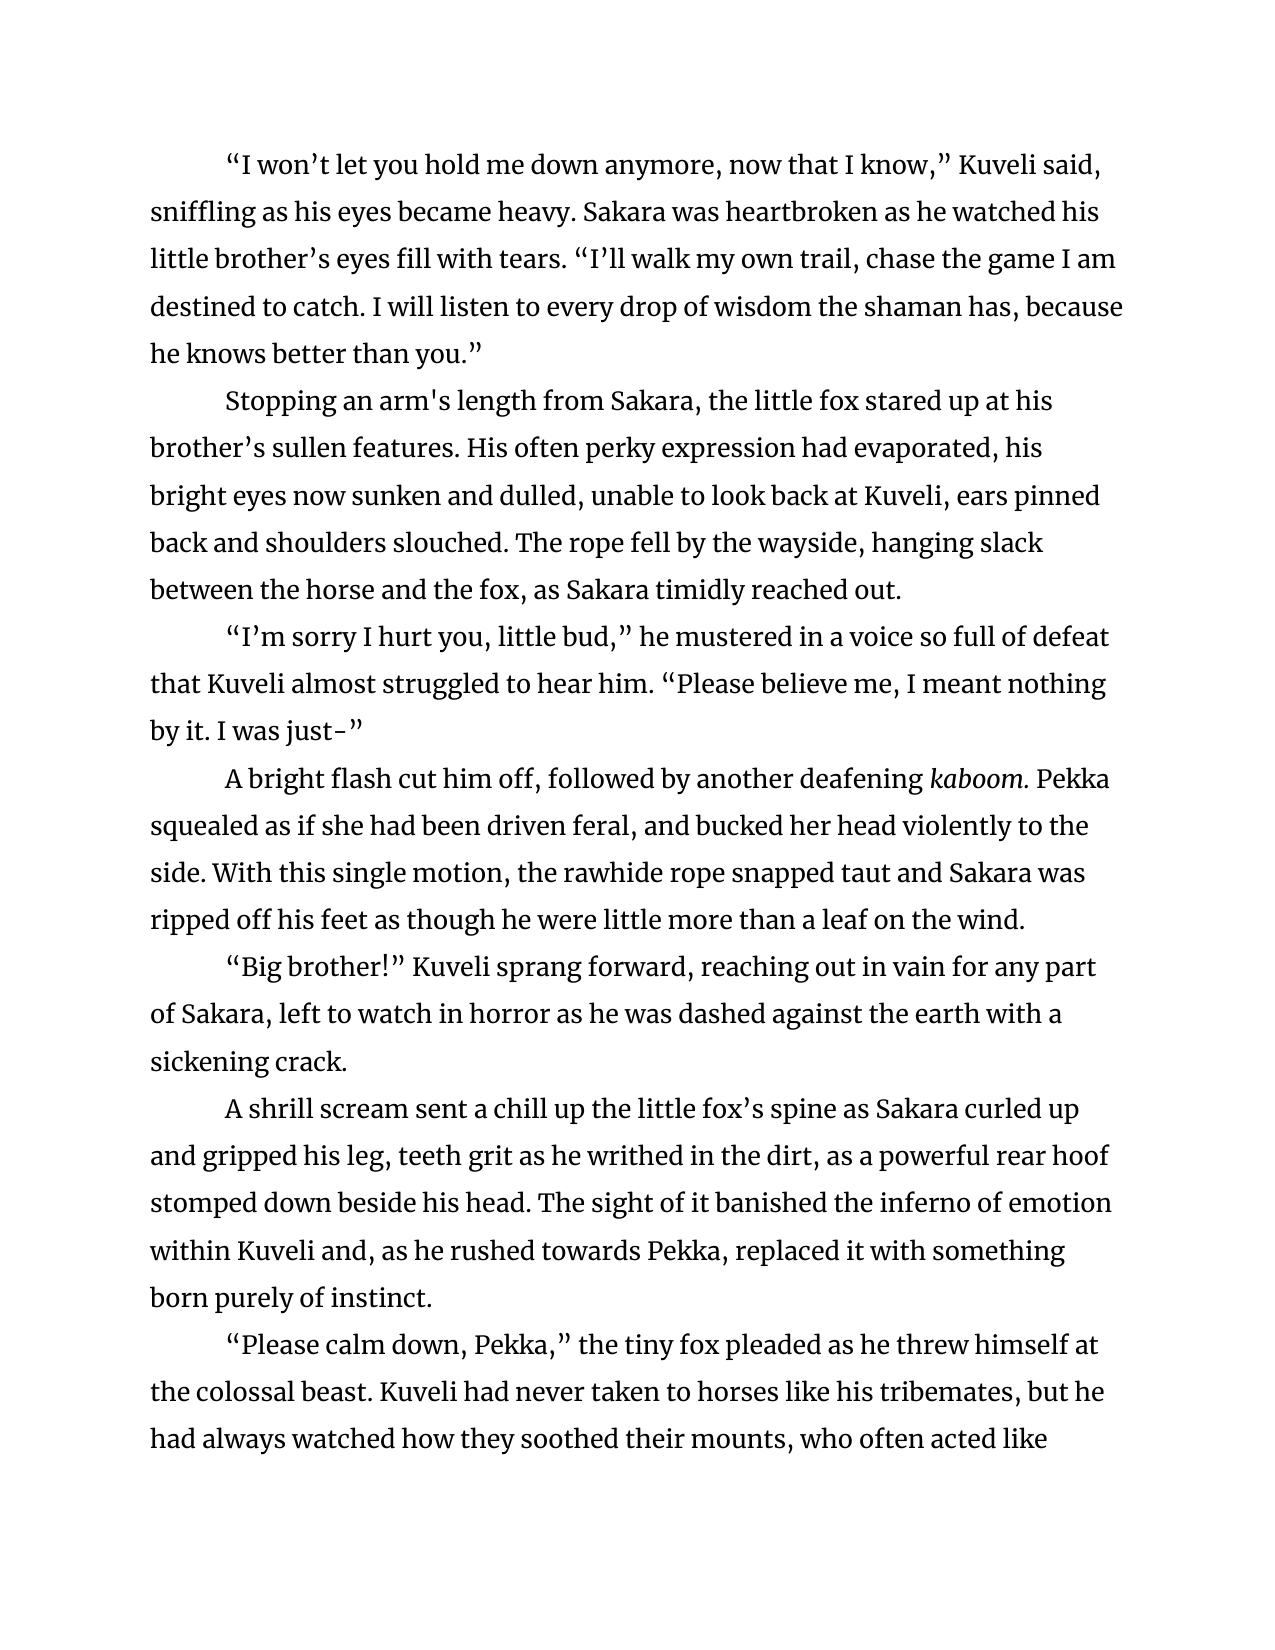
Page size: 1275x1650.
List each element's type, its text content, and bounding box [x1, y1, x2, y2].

text “Big brother!” Kuveli sprang forward, reaching out in vain for any part of Sakara, left to watch in horror as he was dashed against the earth with a sickening crack. [150, 952, 1125, 1078]
text “I’m sorry I hurt you, little bud,” he mustered in a voice so full of defeat that Kuveli almost struggled to hear him. “Please believe me, I meant nothing by it. I was just-” [150, 622, 1125, 748]
text Stopping an arm's length from Sakara, the little fox stared up at his brother’s sullen features. His often perky expression had evaporated, his bright eyes now sunken and dulled, unable to look back at Kuveli, ears pinned back and shoulders slouched. The rope fell by the wayside, hanging slack between the horse and the fox, as Sakara timidly reached out. [150, 386, 1125, 606]
text A bright flash cut him off, followed by another deafening kaboom. Pekka squealed as if she had been driven feral, and bucked her head violently to the side. With this single motion, the rawhide rope snapped taut and Sakara was ripped off his feet as though he were little more than a leaf on the wind. [150, 763, 1125, 936]
text “I won’t let you hold me down anymore, now that I know,” Kuveli said, sniffling as his eyes became heavy. Sakara was heartbroken as he watched his little brother’s eyes fill with tears. “I’ll walk my own trail, chase the game I am destined to catch. I will listen to every drop of wisdom the shaman has, because he knows better than you.” [150, 150, 1125, 370]
text A shrill scream sent a chill up the little fox’s spine as Sakara curled up and gripped his leg, teeth grit as he writhed in the dirt, as a powerful rear hoof stomped down beside his head. The sight of it banished the inferno of emotion within Kuveli and, as he rushed towards Pekka, replaced it with something born purely of instinct. [150, 1094, 1125, 1314]
